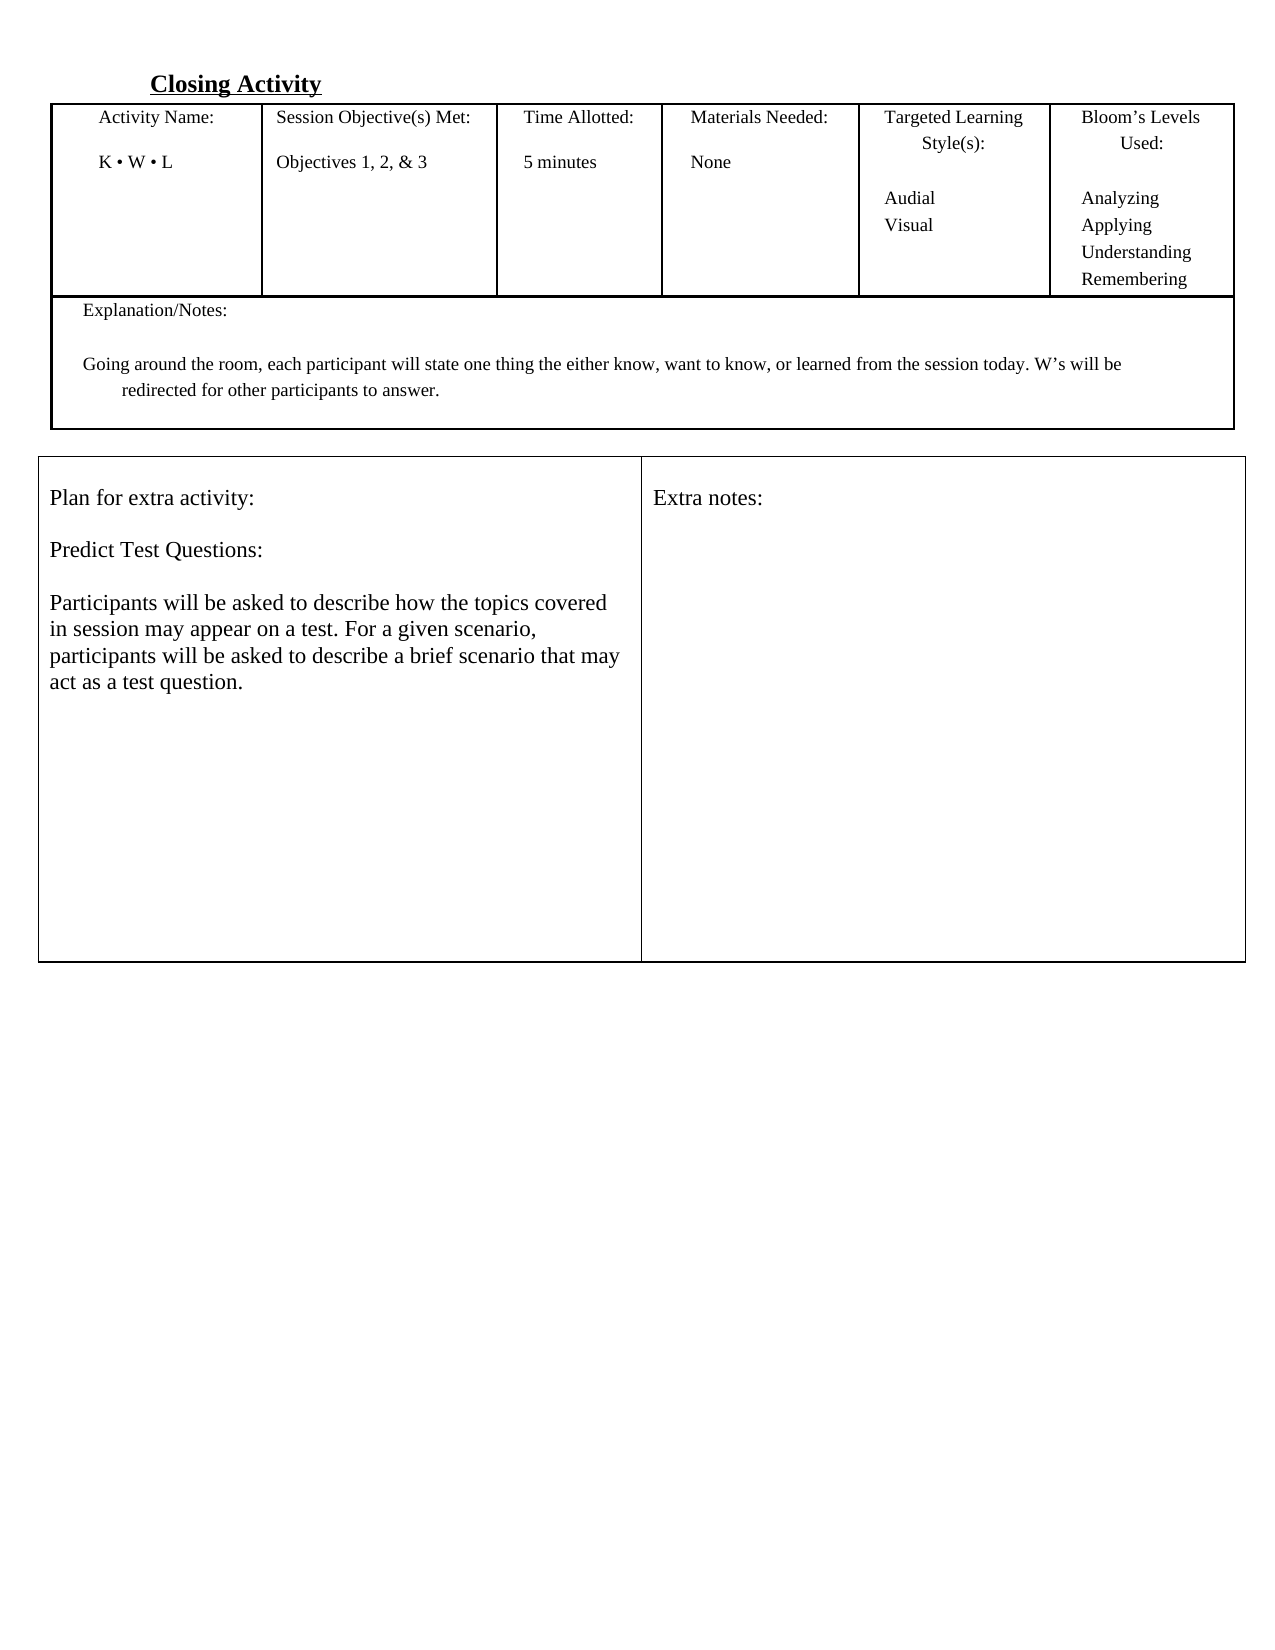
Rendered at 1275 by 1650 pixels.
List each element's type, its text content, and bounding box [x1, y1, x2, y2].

table_header Targeted Learning Style(s): Audial Visual [860, 105, 1049, 295]
table_header Plan for extra activity: Predict Test Questions: Participants will be asked to describe how the topics covered in session may appear on a test. For a given scenario, participants will be asked to describe a brief scenario that may act as a test question. [39, 457, 641, 961]
table_header Materials Needed: None [663, 105, 858, 295]
table_header Bloom’s Levels Used: Analyzing Applying Understanding Remembering [1051, 105, 1233, 295]
table_header Session Objective(s) Met: Objectives 1, 2, & 3 [263, 105, 496, 295]
table_header Extra notes: [642, 457, 1245, 961]
table_header Time Allotted: 5 minutes [498, 105, 661, 295]
table_cell Explanation/Notes: Going around the room, each participant will state one thing the either know, want to know, or learned from the session today. W’s will be redirected for other participants to answer. [53, 298, 1233, 428]
table_header Activity Name: K • W • L [53, 105, 261, 295]
text Closing Activity [150, 69, 1246, 97]
